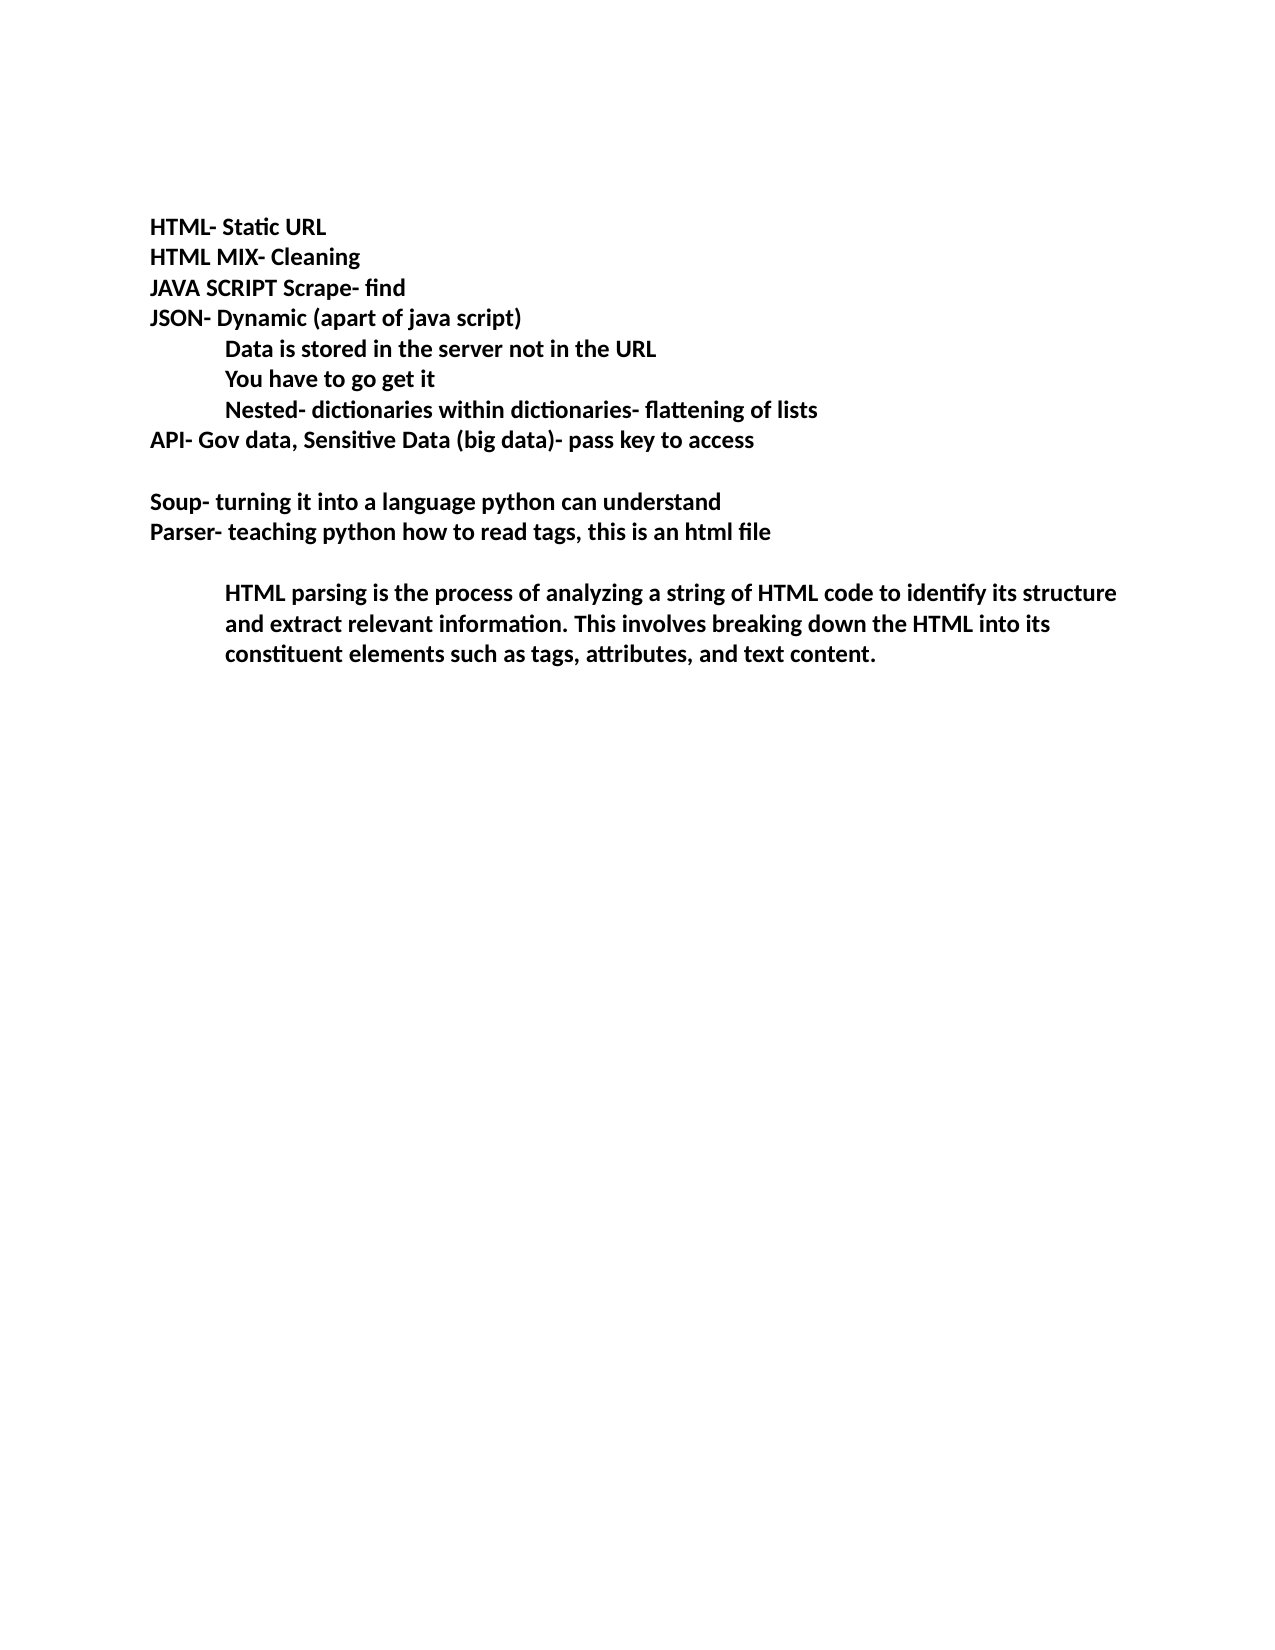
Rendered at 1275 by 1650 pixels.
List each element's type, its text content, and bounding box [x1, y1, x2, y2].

text Data is stored in the server not in the URL [150, 333, 1125, 364]
text JAVA SCRIPT Scrape- find [150, 272, 1125, 303]
text Soup- turning it into a language python can understand [150, 486, 1125, 516]
text API- Gov data, Sensitive Data (big data)- pass key to access [150, 425, 1125, 455]
text You have to go get it [150, 364, 1125, 394]
text HTML parsing is the process of analyzing a string of HTML code to identify its structure and extract relevant information. This involves breaking down the HTML into its constituent elements such as tags, attributes, and text content. [225, 577, 1125, 669]
text Parser- teaching python how to read tags, this is an html file [150, 516, 1125, 547]
text Nested- dictionaries within dictionaries- flattening of lists [150, 394, 1125, 425]
text HTML MIX- Cleaning [150, 242, 1125, 272]
text HTML- Static URL [150, 211, 1125, 242]
text JSON- Dynamic (apart of java script) [150, 303, 1125, 333]
